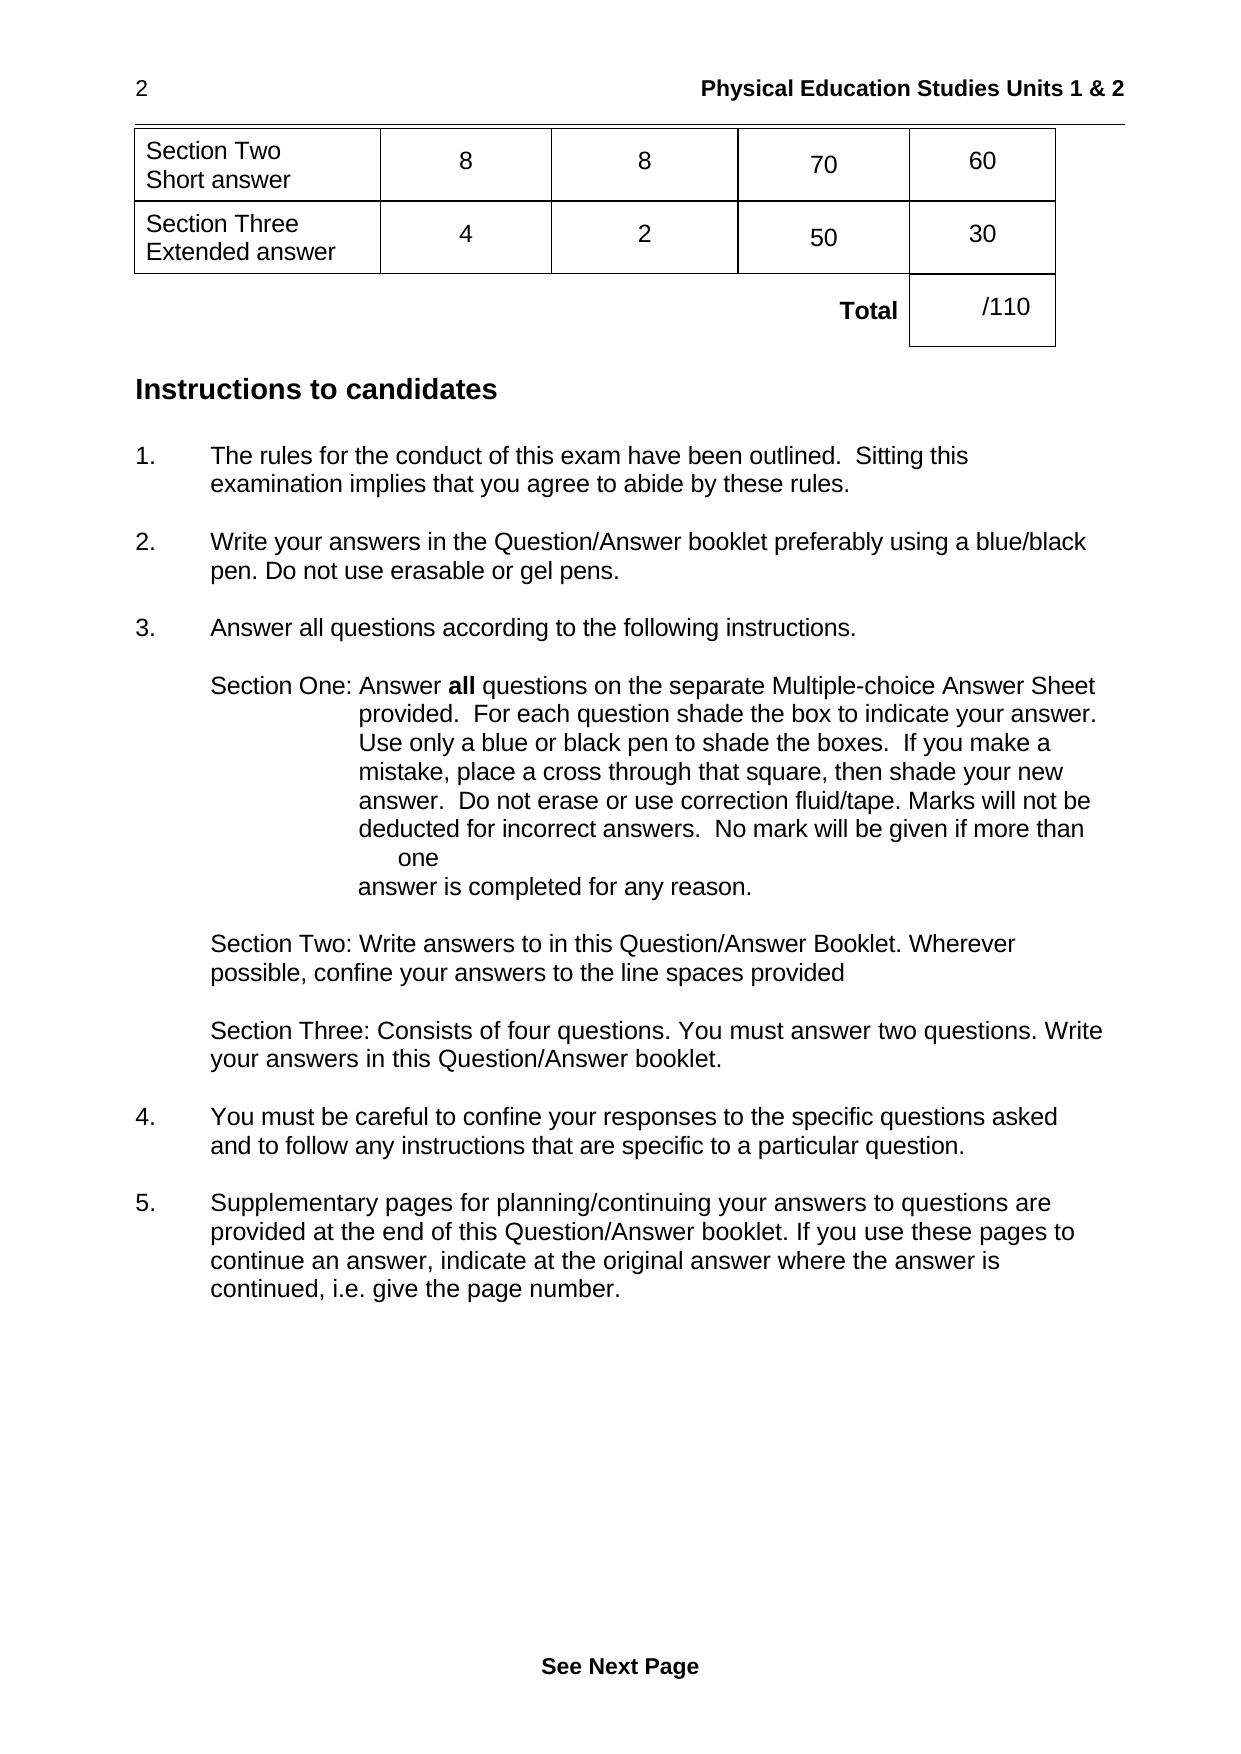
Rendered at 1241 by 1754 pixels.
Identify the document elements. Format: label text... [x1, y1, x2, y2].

table_cell Section Two Short answer [135, 129, 380, 200]
table_cell 8 [381, 129, 551, 200]
text provided. For each question shade the box to indicate your answer. [135, 699, 1105, 728]
table_cell Total [134, 274, 909, 346]
table_cell 4 [381, 202, 551, 273]
table_cell /110 [910, 275, 1055, 346]
text Section Two: Write answers to in this Question/Answer Booklet. Wherever possible, confine your answers to the line spaces provided [210, 929, 1105, 987]
text Section One: Answer all questions on the separate Multiple-choice Answer Sheet [135, 671, 1105, 699]
text Section Three: Consists of four questions. You must answer two questions. Write [210, 1016, 1105, 1044]
text answer. Do not erase or use correction fluid/tape. Marks will not be [135, 786, 1105, 814]
table_cell 50 [739, 202, 909, 273]
text mistake, place a cross through that square, then shade your new [135, 757, 1105, 786]
text your answers in this Question/Answer booklet. [135, 1044, 1105, 1073]
subtitle Instructions to candidates [135, 372, 1105, 406]
list The rules for the conduct of this exam have been outlined. Sitting this examination implies that you agree to abide by these rules. [135, 441, 1105, 498]
table_cell 8 [552, 129, 737, 200]
table_cell 70 [739, 129, 909, 200]
text deducted for incorrect answers. No mark will be given if more than one [135, 814, 1105, 872]
text Use only a blue or black pen to shade the boxes. If you make a [135, 728, 1105, 757]
list Supplementary pages for planning/continuing your answers to questions are provided at the end of this Question/Answer booklet. If you use these pages to continue an answer, indicate at the original answer where the answer is continued, i.e. give the page number. [135, 1188, 1105, 1303]
table_cell 60 [910, 129, 1055, 200]
list Write your answers in the Question/Answer booklet preferably using a blue/black pen. Do not use erasable or gel pens. [135, 527, 1105, 584]
table_cell 2 [552, 202, 737, 273]
list Answer all questions according to the following instructions. [135, 613, 1105, 642]
table_cell 30 [910, 202, 1055, 273]
table_cell Section Three Extended answer [135, 202, 380, 273]
text answer is completed for any reason. [135, 872, 1105, 901]
list You must be careful to confine your responses to the specific questions asked and to follow any instructions that are specific to a particular question. [135, 1102, 1105, 1159]
